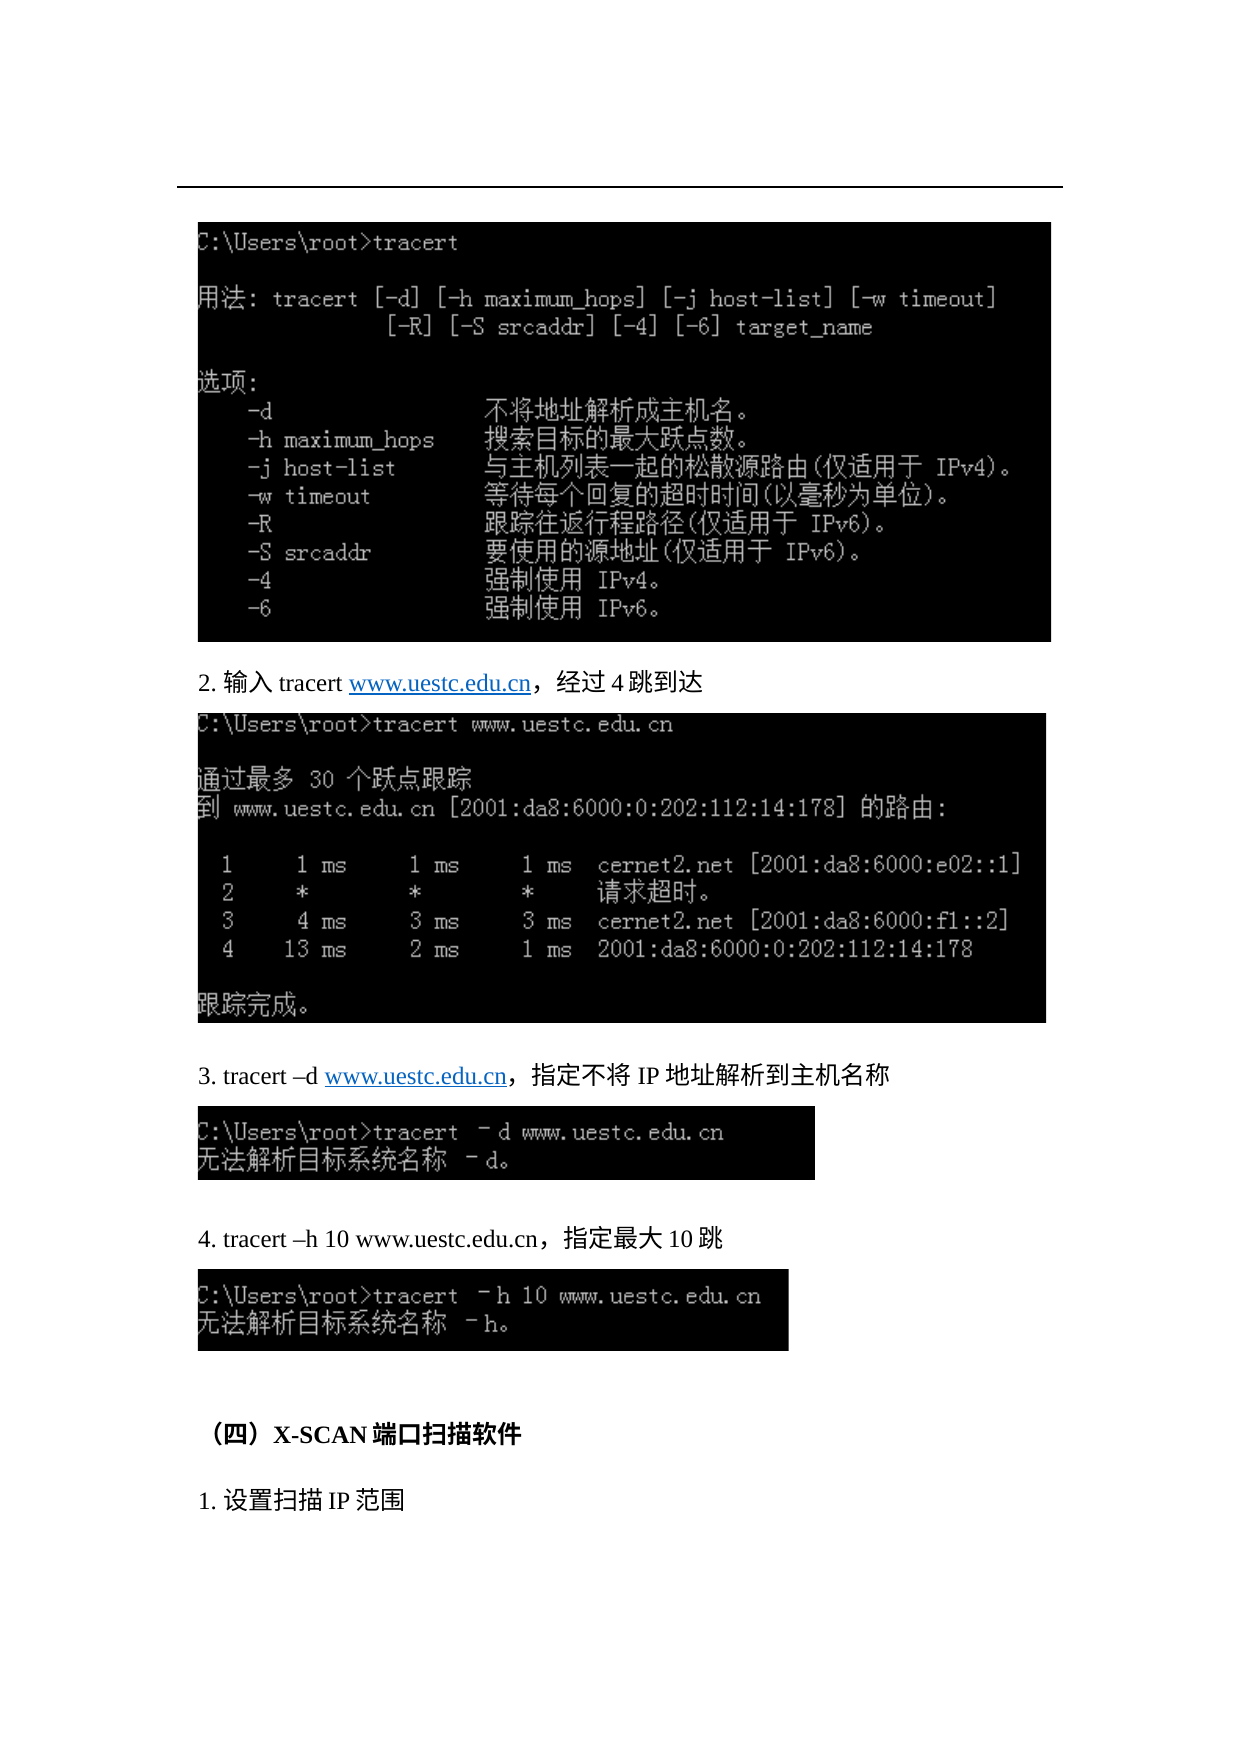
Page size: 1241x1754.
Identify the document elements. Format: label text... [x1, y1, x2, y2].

text 4. tracert –h 10 www.uestc.edu.cn，指定最大10跳 [177, 1204, 1063, 1269]
picture [197, 1269, 789, 1351]
picture [197, 1106, 815, 1180]
text 3. tracert –d www.uestc.edu.cn，指定不将 IP 地址解析到主机名称 [177, 1041, 1063, 1106]
picture [197, 713, 1047, 1023]
text 2. 输入 tracert www.uestc.edu.cn，经过4跳到达 [177, 648, 1063, 713]
text 1. 设置扫描IP范围 [177, 1466, 1063, 1531]
picture [197, 222, 1052, 642]
text （四）X-SCAN端口扫描软件 [177, 1400, 1063, 1466]
